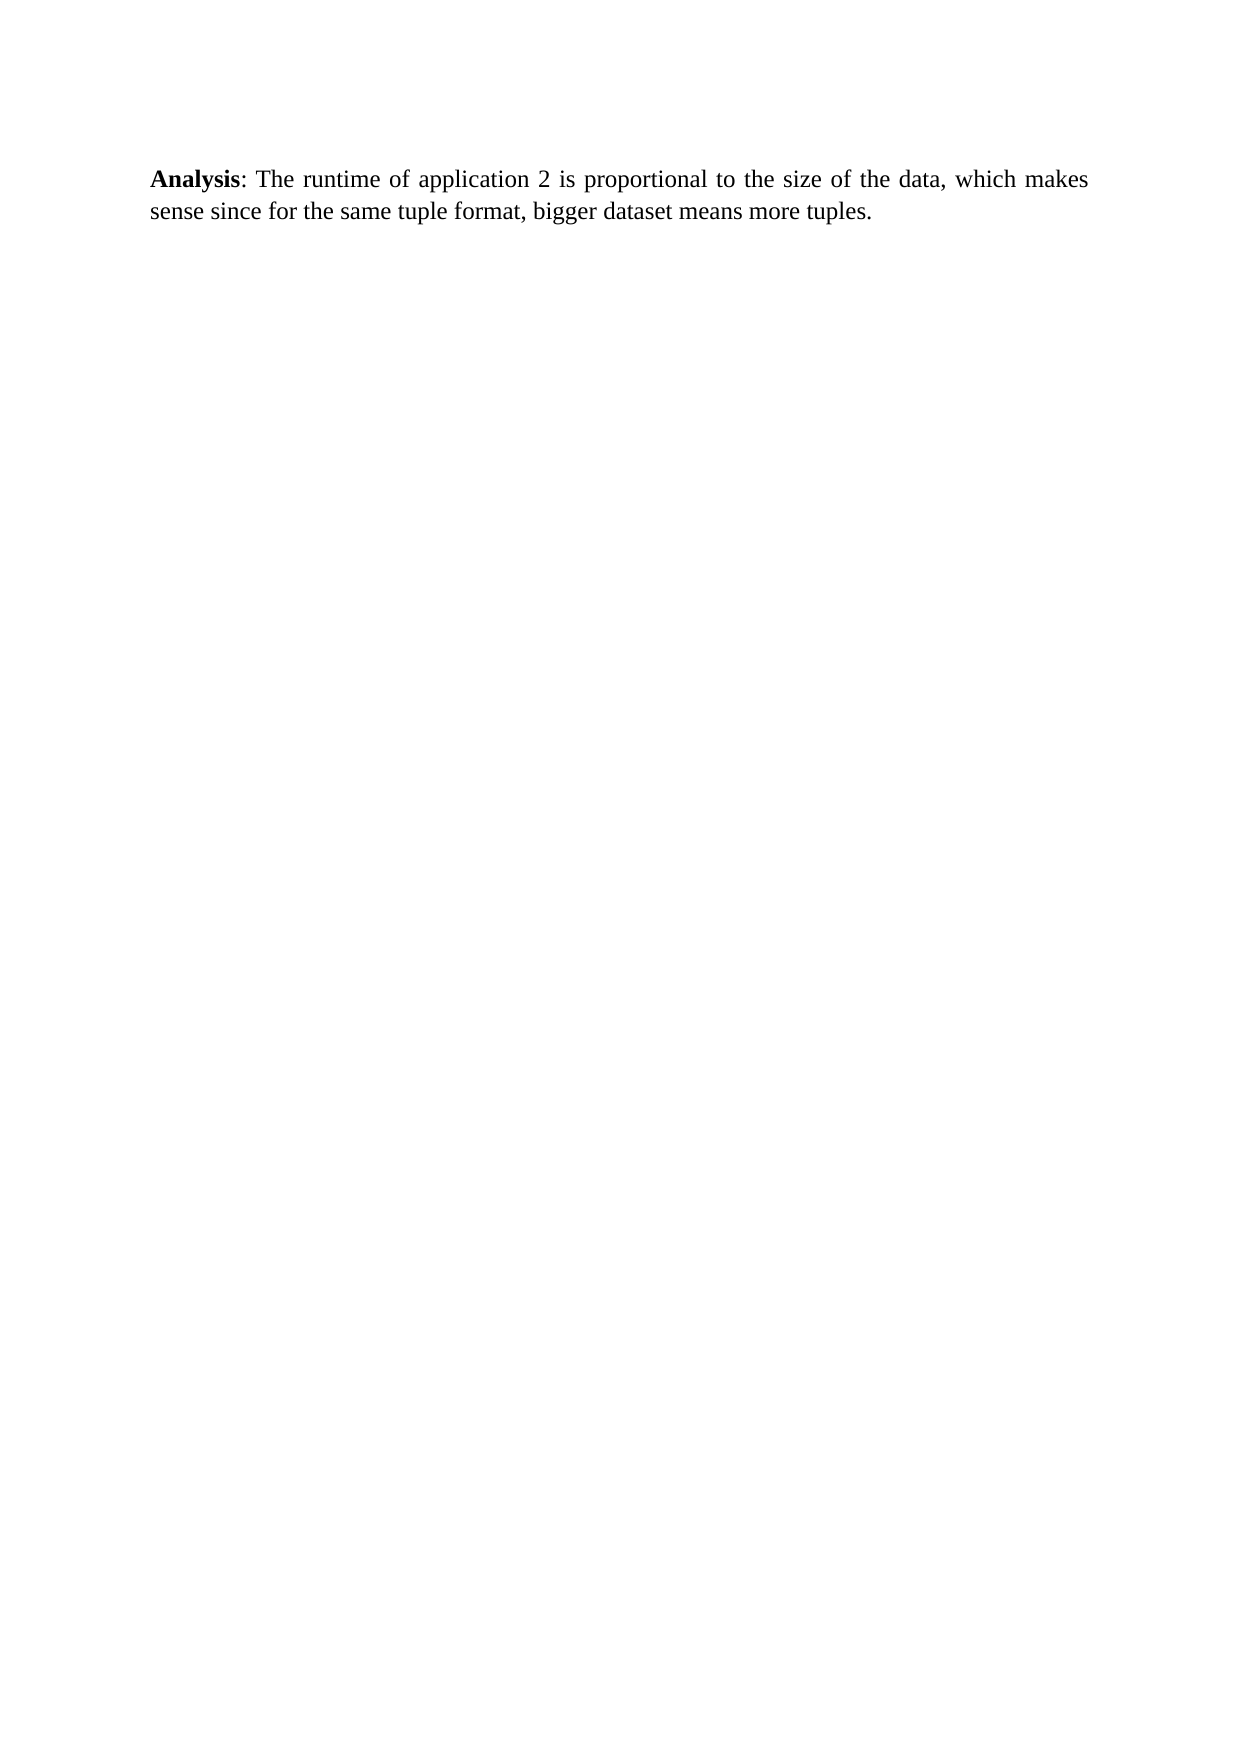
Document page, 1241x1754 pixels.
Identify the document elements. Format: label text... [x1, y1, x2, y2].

text Analysis: The runtime of application 2 is proportional to the size of the data, which makes sense since for the same tuple format, bigger dataset means more tuples. [150, 162, 1090, 227]
